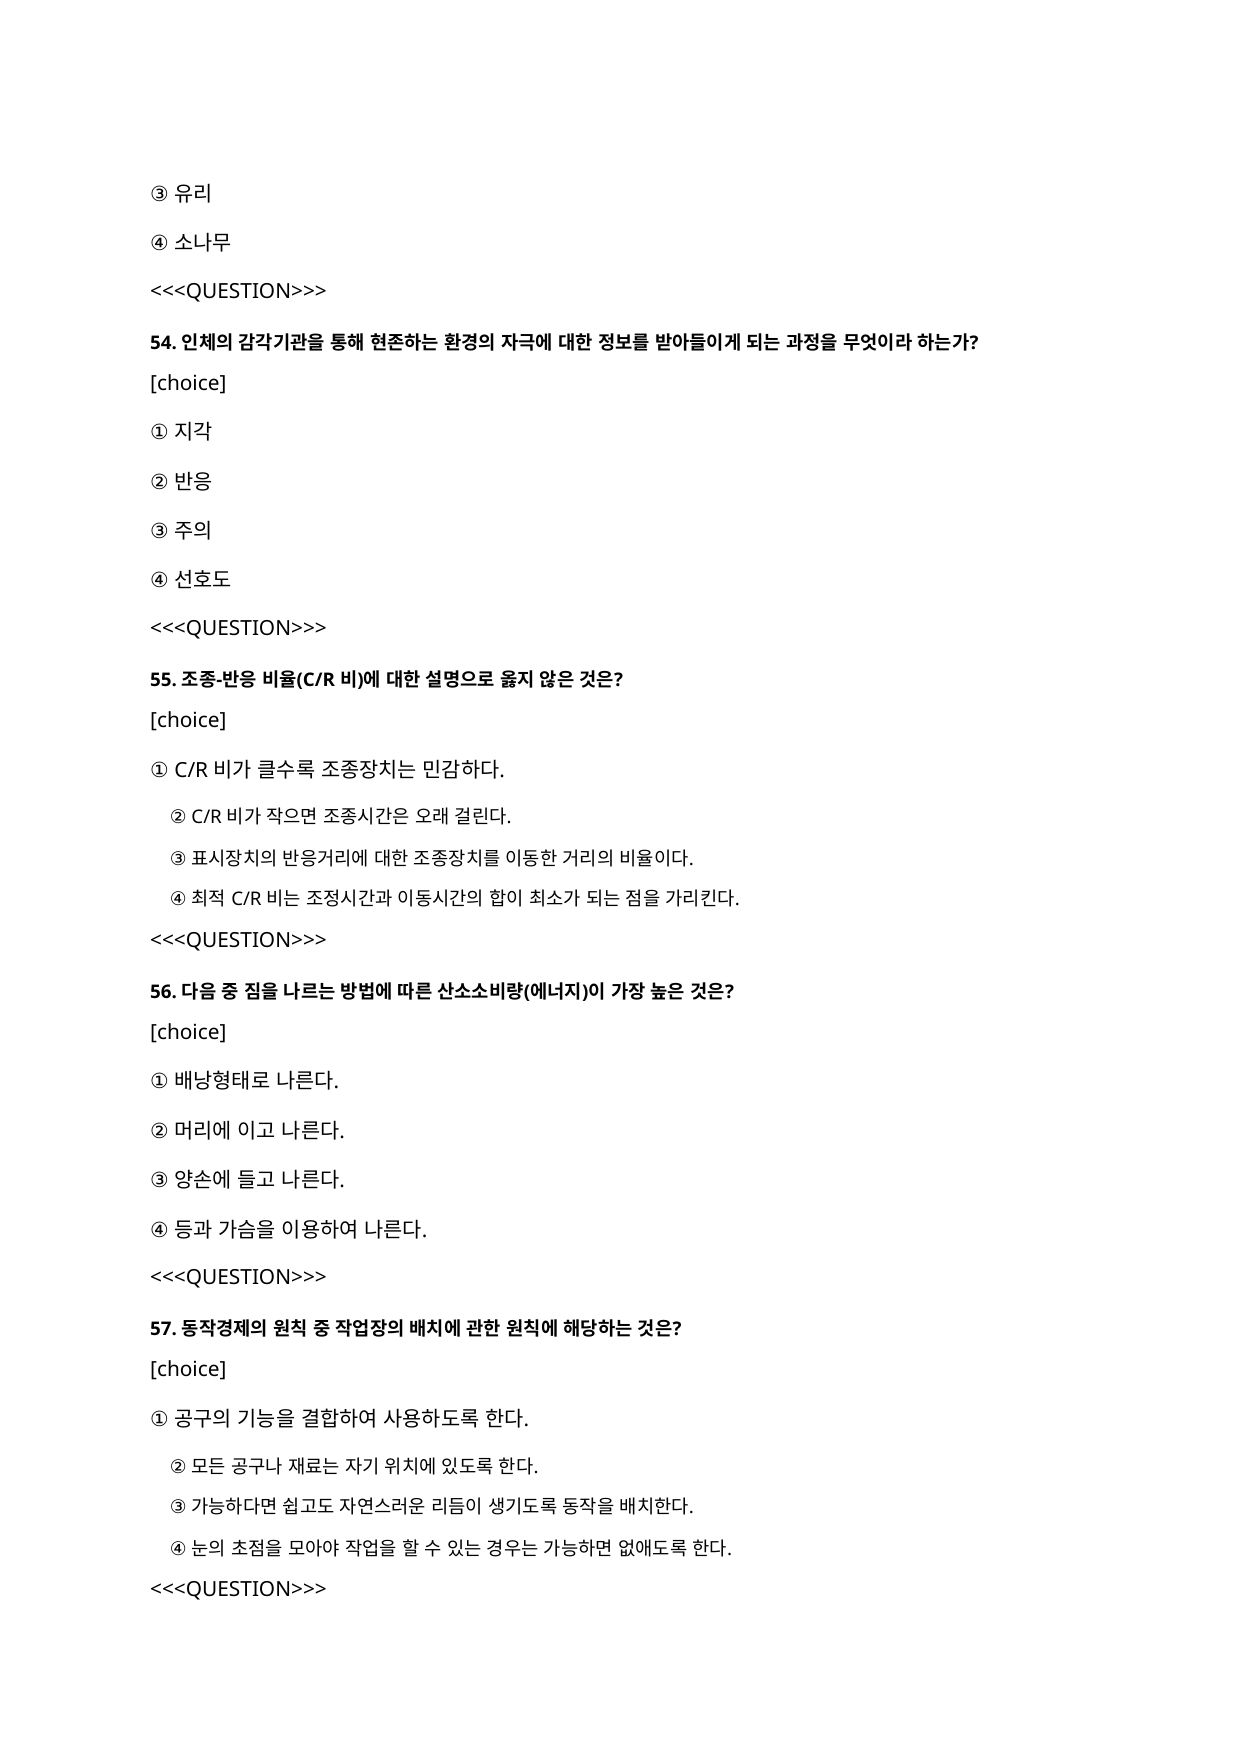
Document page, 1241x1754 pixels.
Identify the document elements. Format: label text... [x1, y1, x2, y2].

text ④ 최적 C/R 비는 조정시간과 이동시간의 합이 최소가 되는 점을 가리킨다. [150, 884, 1090, 911]
text ② 모든 공구나 재료는 자기 위치에 있도록 한다. [150, 1451, 1090, 1478]
text <<<QUESTION>>> [150, 1574, 1090, 1602]
text [choice] [150, 1017, 1090, 1046]
text ④ 선호도 [150, 564, 1090, 594]
text ③ 유리 [150, 177, 1090, 207]
text [choice] [150, 368, 1090, 397]
text ① 배낭형태로 나른다. [150, 1065, 1090, 1095]
text ③ 양손에 들고 나른다. [150, 1163, 1090, 1194]
text ④ 눈의 초점을 모아야 작업을 할 수 있는 경우는 가능하면 없애도록 한다. [150, 1533, 1090, 1560]
text <<<QUESTION>>> [150, 276, 1090, 304]
text [choice] [150, 706, 1090, 734]
text 57. 동작경제의 원칙 중 작업장의 배치에 관한 원칙에 해당하는 것은? [150, 1314, 1090, 1341]
text ④ 등과 가슴을 이용하여 나른다. [150, 1213, 1090, 1243]
text ③ 가능하다면 쉽고도 자연스러운 리듬이 생기도록 동작을 배치한다. [150, 1492, 1090, 1519]
text ④ 소나무 [150, 227, 1090, 257]
text ① 지각 [150, 416, 1090, 446]
text ① C/R 비가 클수록 조종장치는 민감하다. [150, 753, 1090, 783]
text <<<QUESTION>>> [150, 1262, 1090, 1291]
text <<<QUESTION>>> [150, 613, 1090, 642]
text ③ 표시장치의 반응거리에 대한 조종장치를 이동한 거리의 비율이다. [150, 843, 1090, 870]
text [choice] [150, 1354, 1090, 1383]
text ② 머리에 이고 나른다. [150, 1114, 1090, 1144]
text 56. 다음 중 짐을 나르는 방법에 따른 산소소비량(에너지)이 가장 높은 것은? [150, 976, 1090, 1004]
text ③ 주의 [150, 514, 1090, 545]
text <<<QUESTION>>> [150, 925, 1090, 953]
text ② C/R 비가 작으면 조종시간은 오래 걸린다. [150, 802, 1090, 829]
text ② 반응 [150, 465, 1090, 495]
text 55. 조종-반응 비율(C/R 비)에 대한 설명으로 옳지 않은 것은? [150, 664, 1090, 692]
text 54. 인체의 감각기관을 통해 현존하는 환경의 자극에 대한 정보를 받아들이게 되는 과정을 무엇이라 하는가? [150, 327, 1090, 354]
text ① 공구의 기능을 결합하여 사용하도록 한다. [150, 1402, 1090, 1432]
